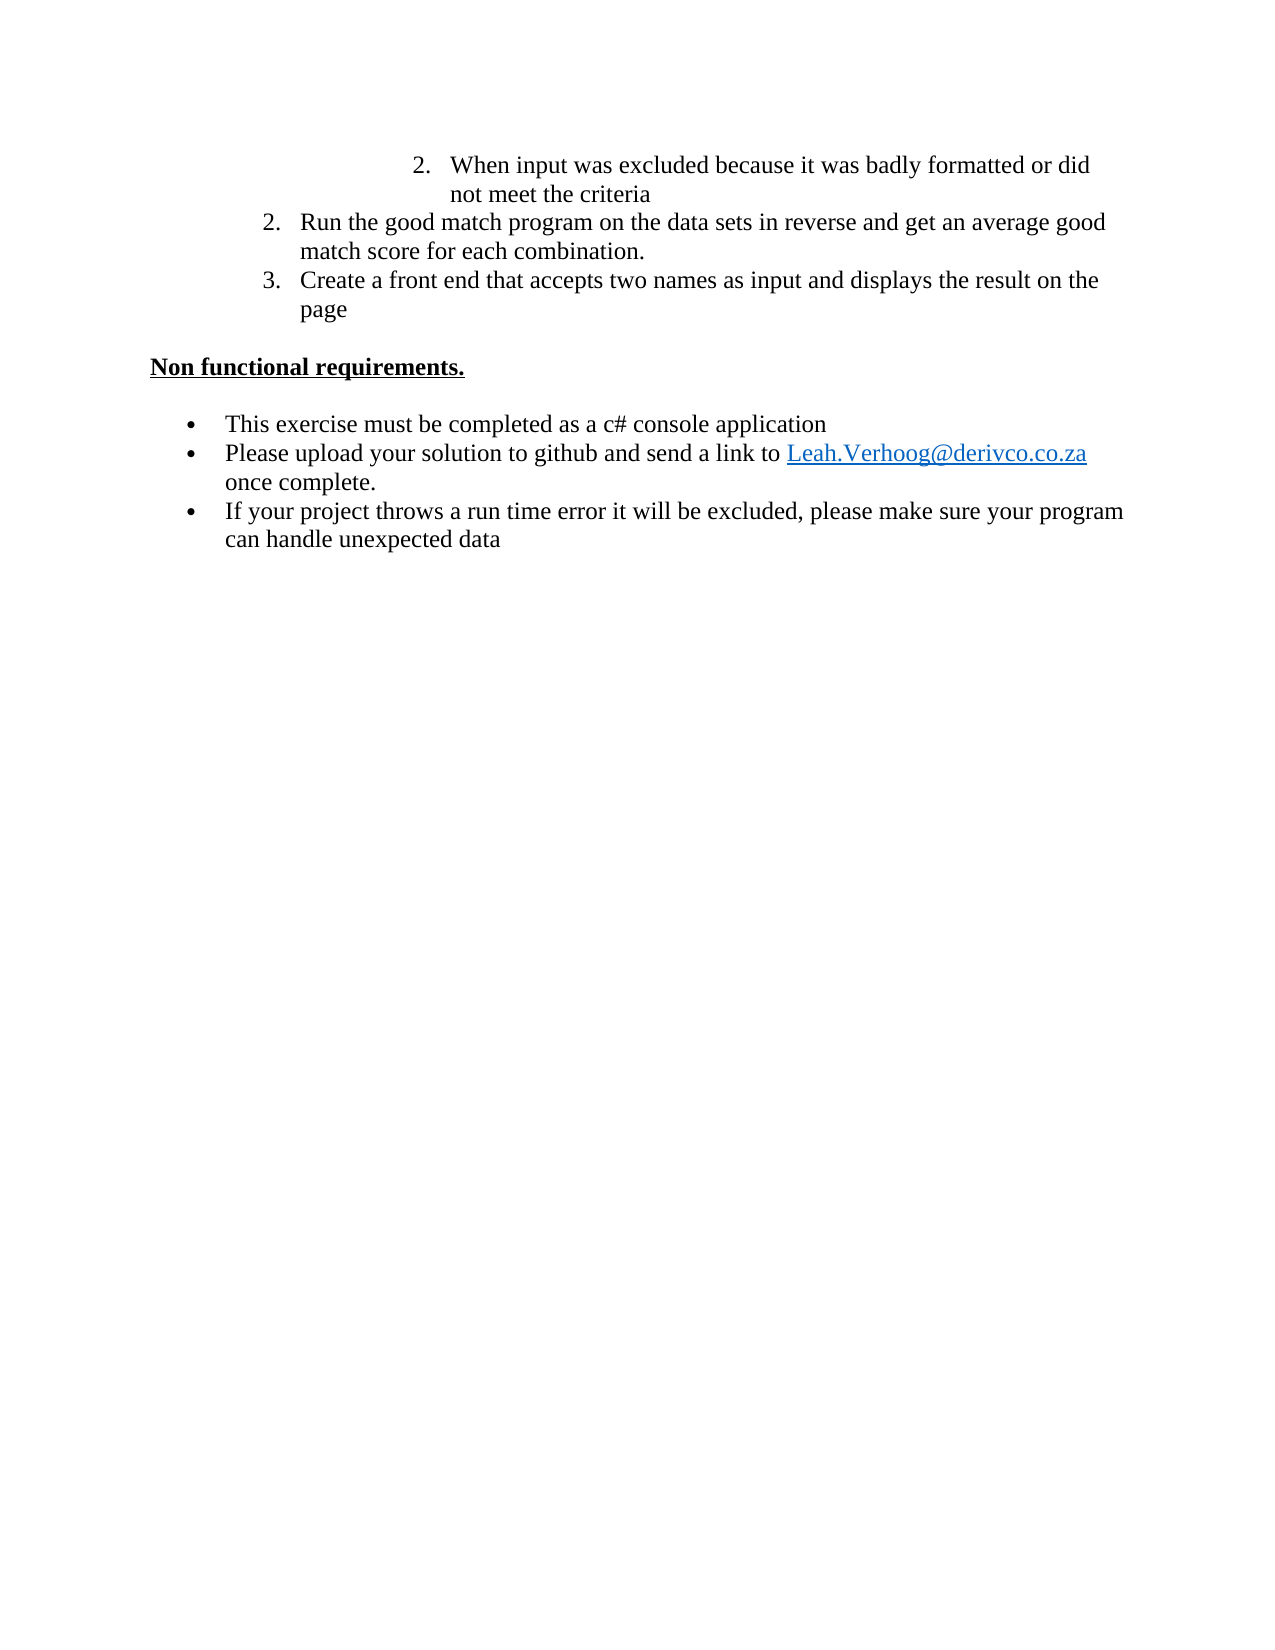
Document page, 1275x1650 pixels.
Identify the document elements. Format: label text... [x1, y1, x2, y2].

list Please upload your solution to github and send a link to Leah.Verhoog@derivco.co.za once complete. [187, 438, 1125, 496]
list This exercise must be completed as a c# console application [187, 409, 1125, 438]
text Non functional requirements. [150, 352, 1125, 380]
list Run the good match program on the data sets in reverse and get an average good match score for each combination. [262, 207, 1125, 265]
list If your project throws a run time error it will be excluded, please make sure your program can handle unexpected data [187, 496, 1125, 553]
list When input was excluded because it was badly formatted or did not meet the criteria [412, 150, 1125, 207]
list Create a front end that accepts two names as input and displays the result on the page [262, 265, 1125, 322]
